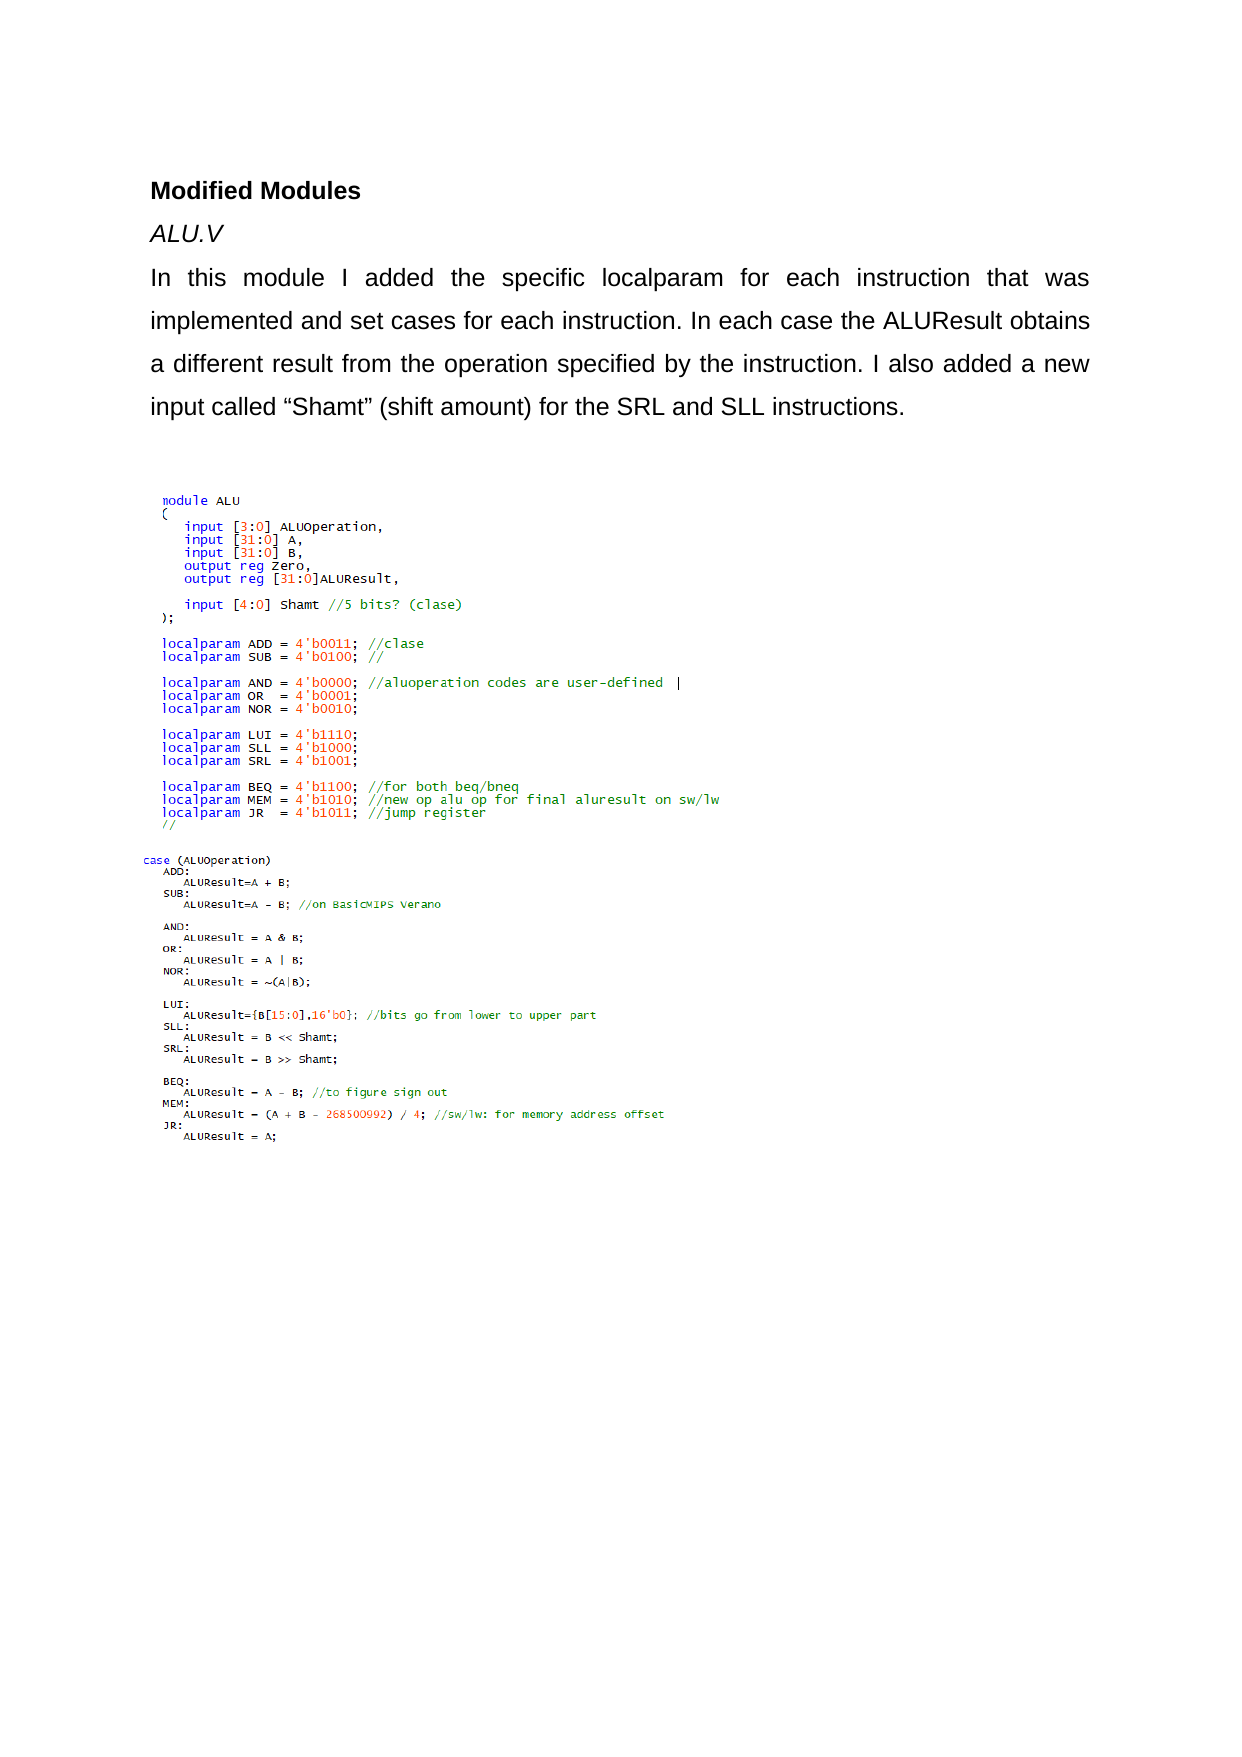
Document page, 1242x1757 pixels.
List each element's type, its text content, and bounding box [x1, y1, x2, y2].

picture [163, 490, 728, 830]
subtitle ALU.V [150, 219, 1106, 248]
picture [139, 856, 677, 1144]
text Modified Modules [150, 176, 1106, 205]
text In this module I added the specific localparam for each instruction that was implemented and set cases for each instruction. In each case the ALUResult obtains a different result from the operation specified by the instruction. I also added a new input called “Shamt” (shift amount) for the SRL and SLL instructions. [150, 262, 1091, 421]
